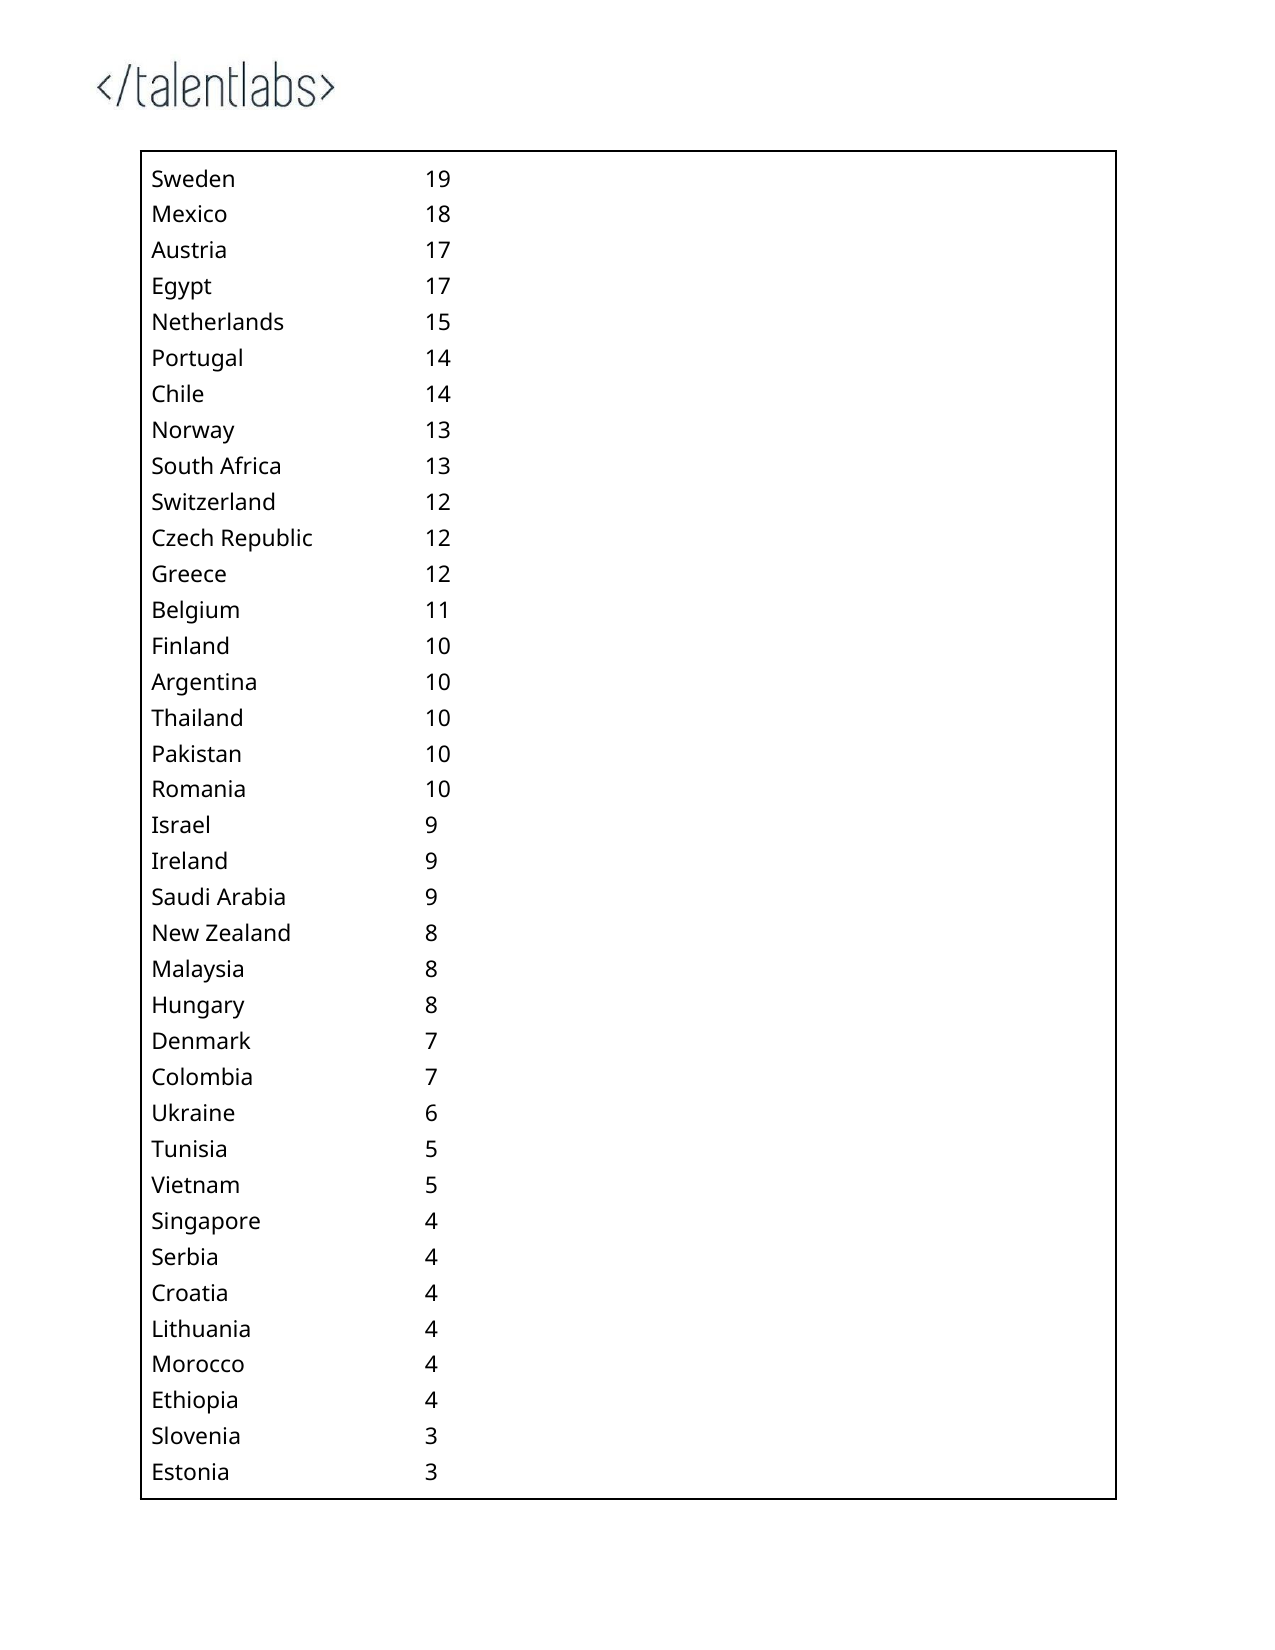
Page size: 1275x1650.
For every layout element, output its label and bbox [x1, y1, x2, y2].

table_header [142, 152, 1115, 1498]
picture [79, 43, 358, 116]
